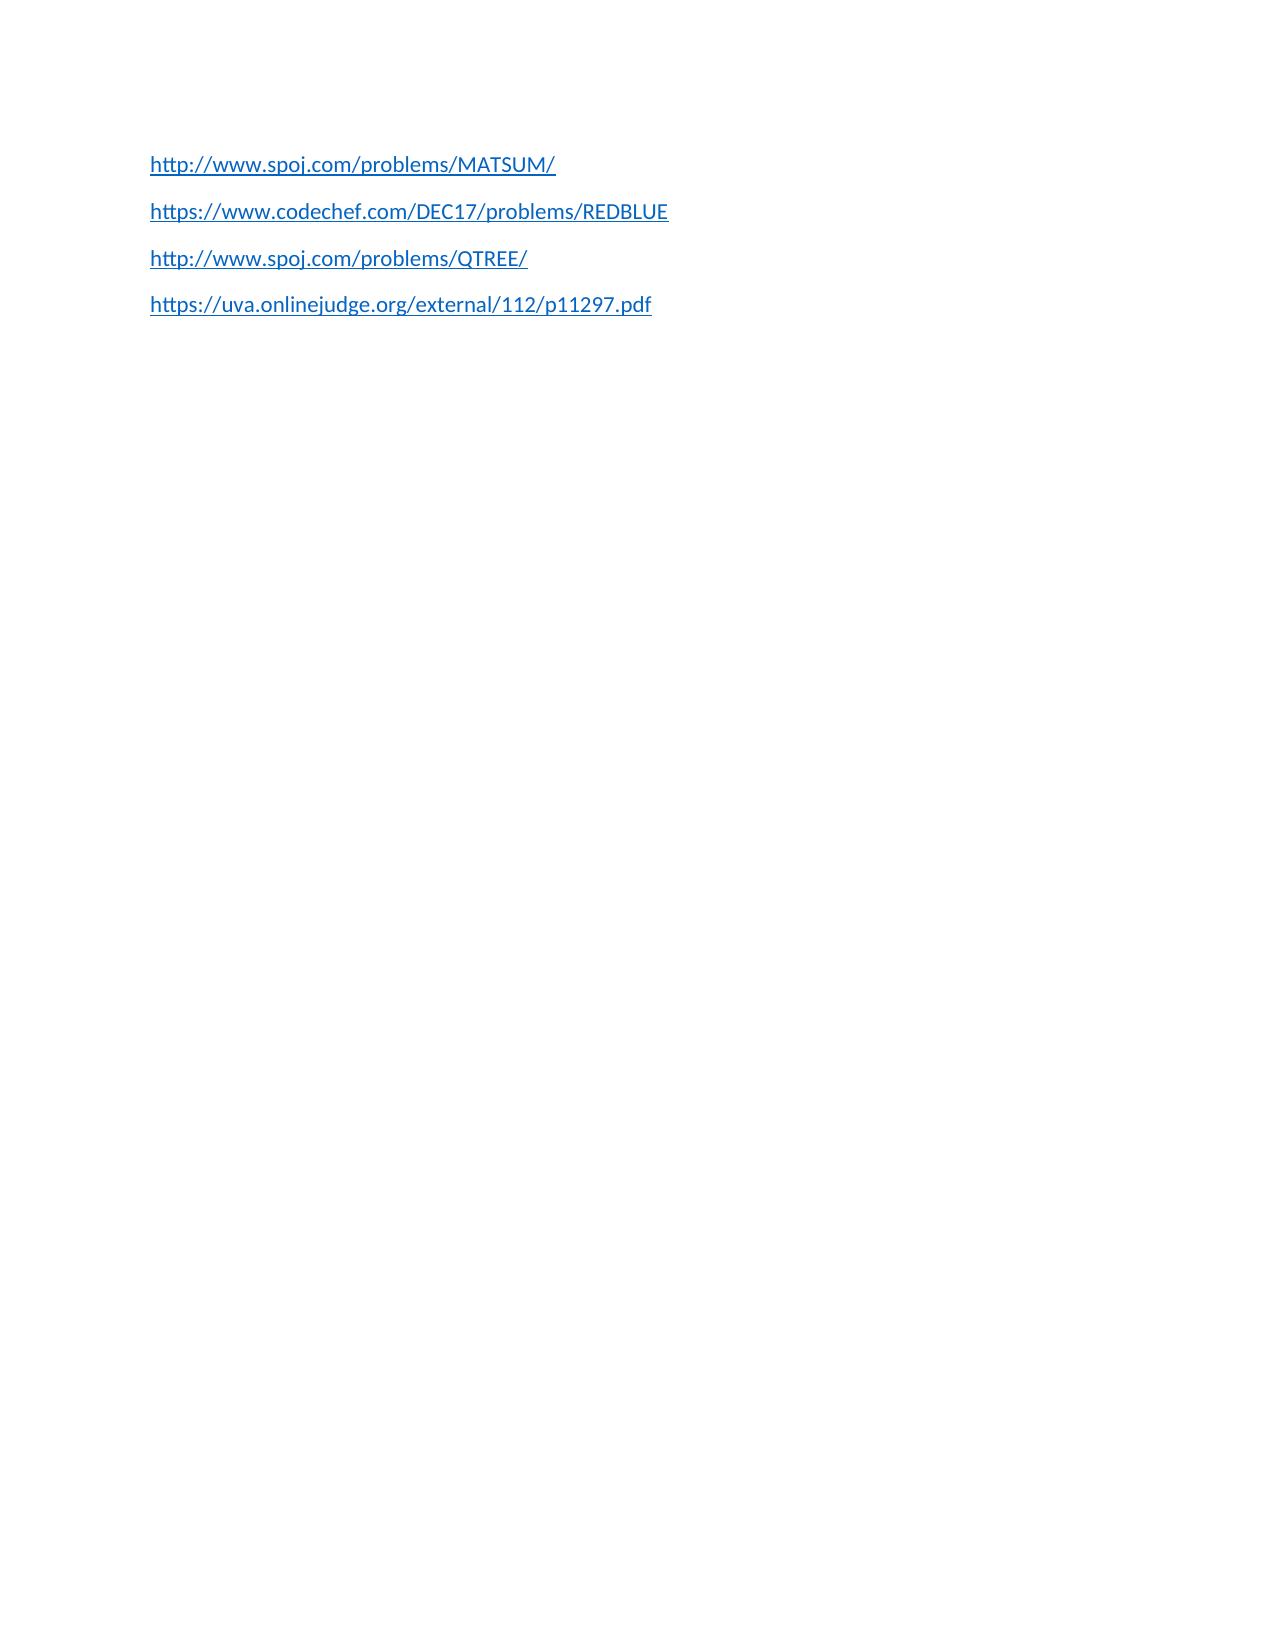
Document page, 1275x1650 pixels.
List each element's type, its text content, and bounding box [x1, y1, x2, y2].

text http://www.spoj.com/problems/MATSUM/ [150, 150, 1125, 178]
text http://www.spoj.com/problems/QTREE/ [150, 244, 1125, 272]
text https://uva.onlinejudge.org/external/112/p11297.pdf [150, 291, 1125, 319]
text https://www.codechef.com/DEC17/problems/REDBLUE [150, 197, 1125, 225]
